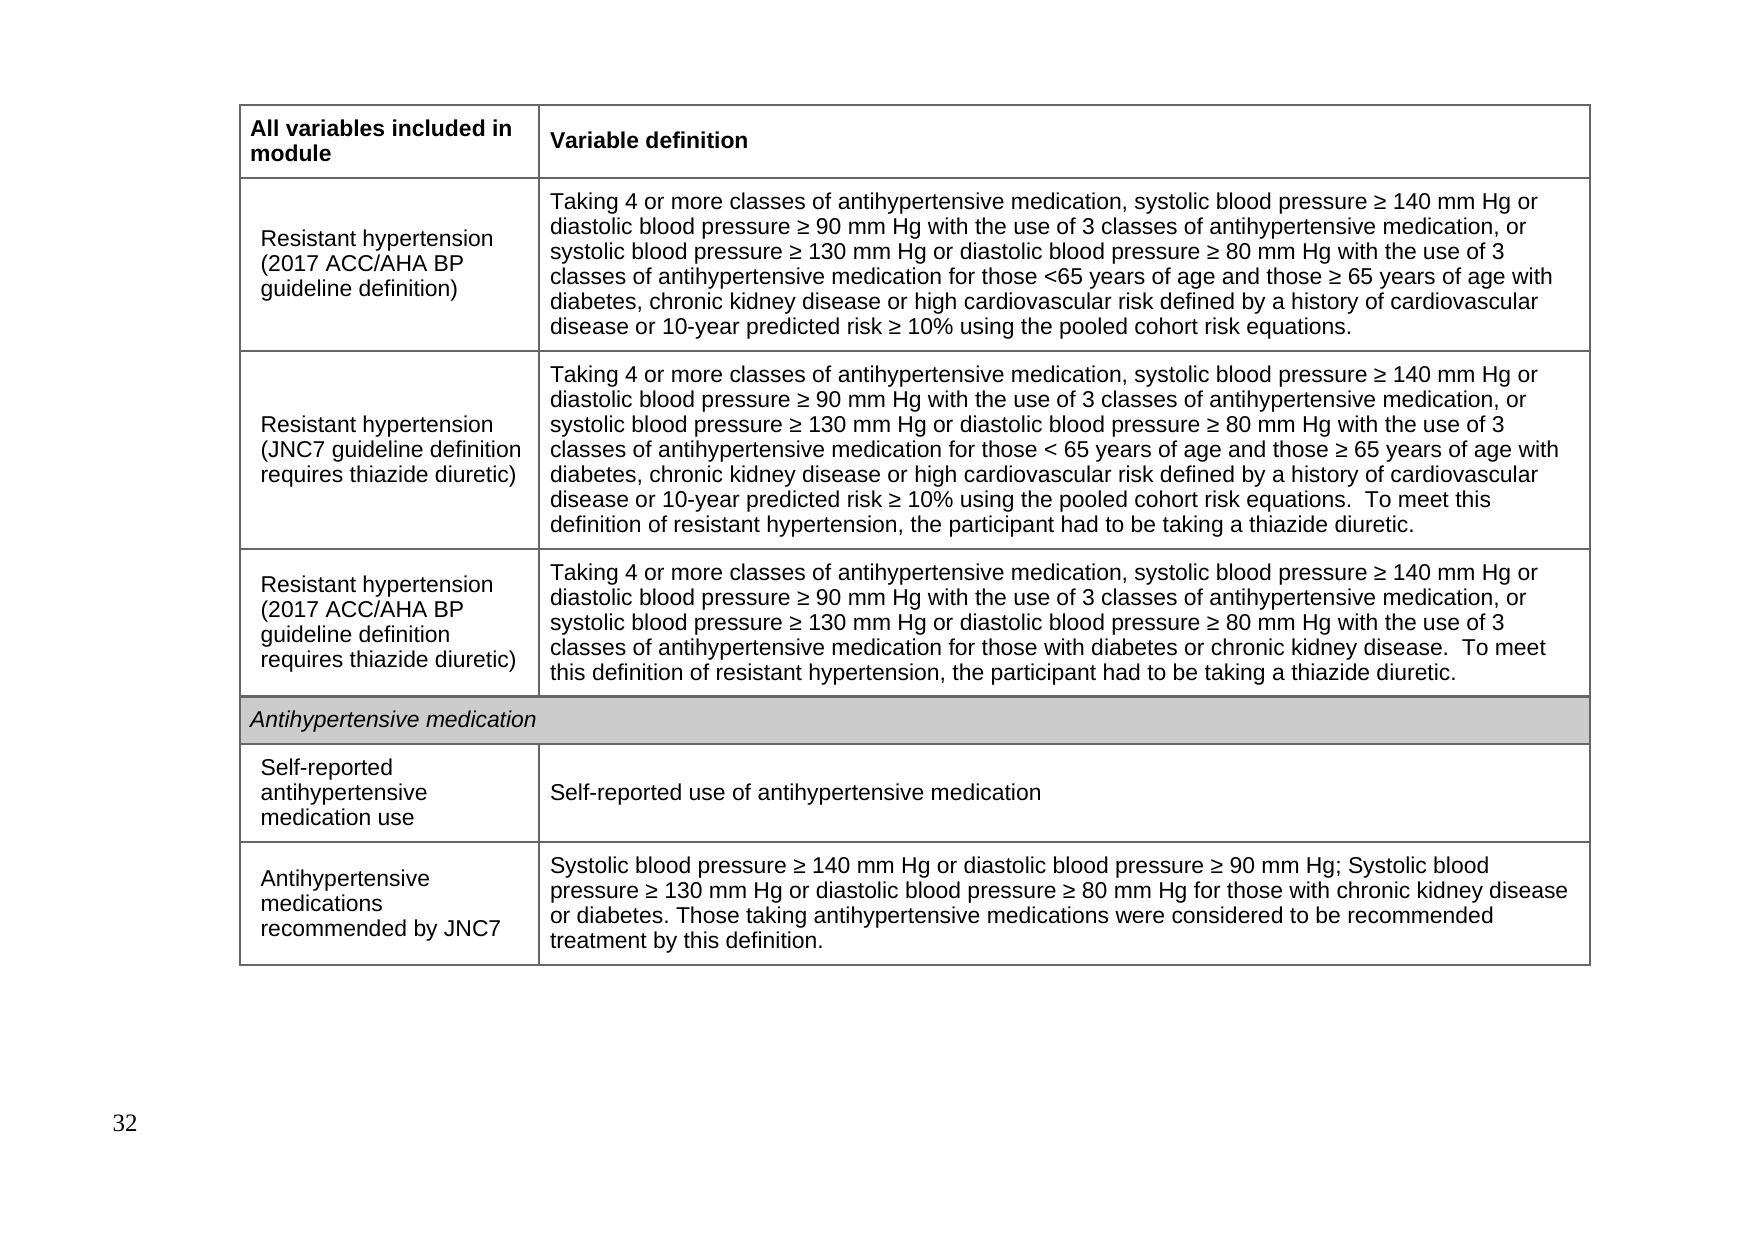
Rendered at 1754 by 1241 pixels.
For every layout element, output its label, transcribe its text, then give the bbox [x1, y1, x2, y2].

table_cell Resistant hypertension (2017 ACC/AHA BP guideline definition requires thiazide diuretic) [241, 550, 538, 695]
table_cell Taking 4 or more classes of antihypertensive medication, systolic blood pressure ≥ 140 mm Hg or diastolic blood pressure ≥ 90 mm Hg with the use of 3 classes of antihypertensive medication, or systolic blood pressure ≥ 130 mm Hg or diastolic blood pressure ≥ 80 mm Hg with the use of 3 classes of antihypertensive medication for those <65 years of age and those ≥ 65 years of age with diabetes, chronic kidney disease or high cardiovascular risk defined by a history of cardiovascular disease or 10-year predicted risk ≥ 10% using the pooled cohort risk equations. [540, 179, 1589, 349]
table_cell Systolic blood pressure ≥ 140 mm Hg or diastolic blood pressure ≥ 90 mm Hg; Systolic blood pressure ≥ 130 mm Hg or diastolic blood pressure ≥ 80 mm Hg for those with chronic kidney disease or diabetes. Those taking antihypertensive medications were considered to be recommended treatment by this definition. [540, 843, 1589, 964]
table_cell Antihypertensive medication [241, 698, 1589, 743]
table_cell Self-reported use of antihypertensive medication [540, 745, 1589, 841]
table_cell Taking 4 or more classes of antihypertensive medication, systolic blood pressure ≥ 140 mm Hg or diastolic blood pressure ≥ 90 mm Hg with the use of 3 classes of antihypertensive medication, or systolic blood pressure ≥ 130 mm Hg or diastolic blood pressure ≥ 80 mm Hg with the use of 3 classes of antihypertensive medication for those < 65 years of age and those ≥ 65 years of age with diabetes, chronic kidney disease or high cardiovascular risk defined by a history of cardiovascular disease or 10-year predicted risk ≥ 10% using the pooled cohort risk equations. To meet this definition of resistant hypertension, the participant had to be taking a thiazide diuretic. [540, 352, 1589, 547]
table_cell Antihypertensive medications recommended by JNC7 [241, 843, 538, 964]
table_header Variable definition [540, 106, 1589, 177]
table_cell Resistant hypertension (JNC7 guideline definition requires thiazide diuretic) [241, 352, 538, 547]
table_cell Self-reported antihypertensive medication use [241, 745, 538, 841]
table_cell Taking 4 or more classes of antihypertensive medication, systolic blood pressure ≥ 140 mm Hg or diastolic blood pressure ≥ 90 mm Hg with the use of 3 classes of antihypertensive medication, or systolic blood pressure ≥ 130 mm Hg or diastolic blood pressure ≥ 80 mm Hg with the use of 3 classes of antihypertensive medication for those with diabetes or chronic kidney disease. To meet this definition of resistant hypertension, the participant had to be taking a thiazide diuretic. [540, 550, 1589, 695]
table_header All variables included in module [241, 106, 538, 177]
table_cell Resistant hypertension (2017 ACC/AHA BP guideline definition) [241, 179, 538, 349]
